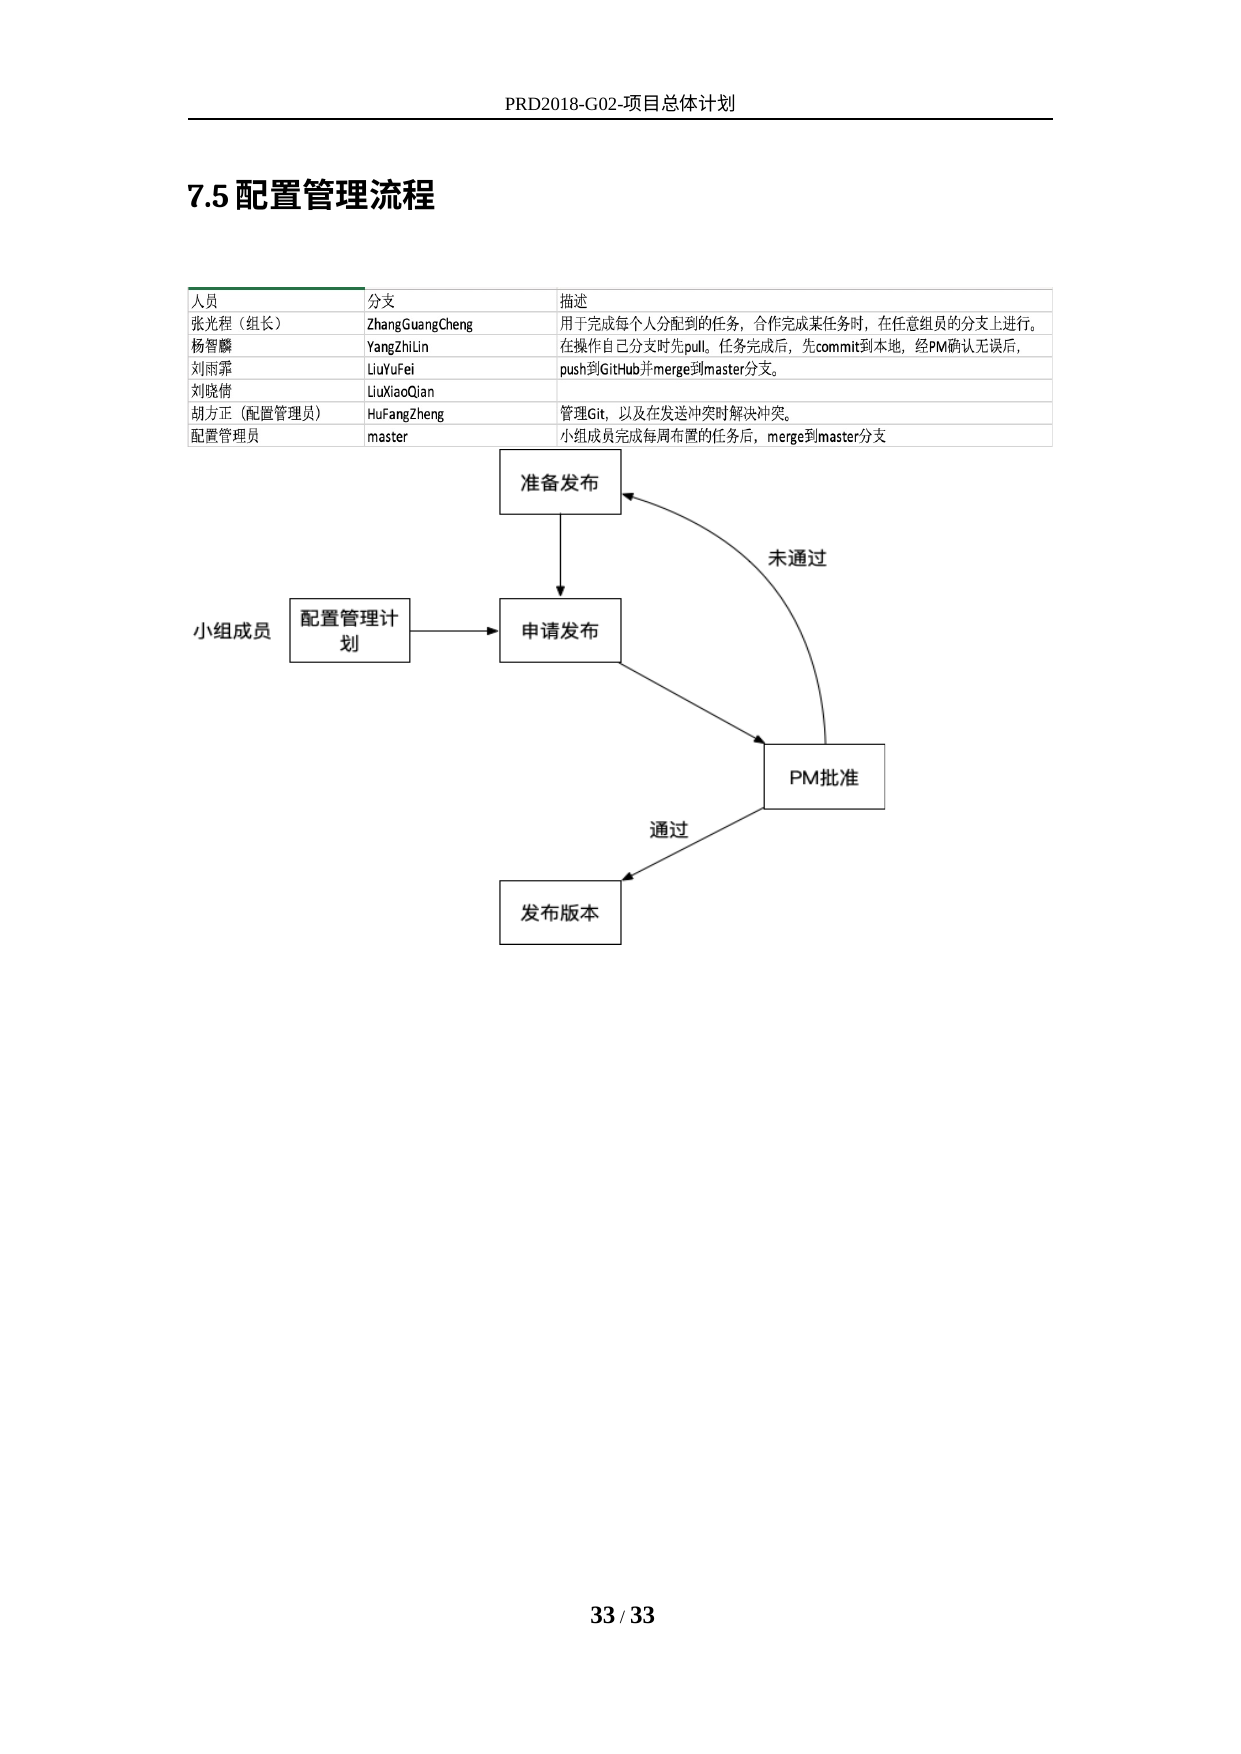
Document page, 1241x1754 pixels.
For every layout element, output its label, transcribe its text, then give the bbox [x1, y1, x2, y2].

picture [187, 449, 886, 945]
picture [187, 287, 1053, 447]
subtitle 7.5配置管理流程 [187, 160, 1053, 225]
